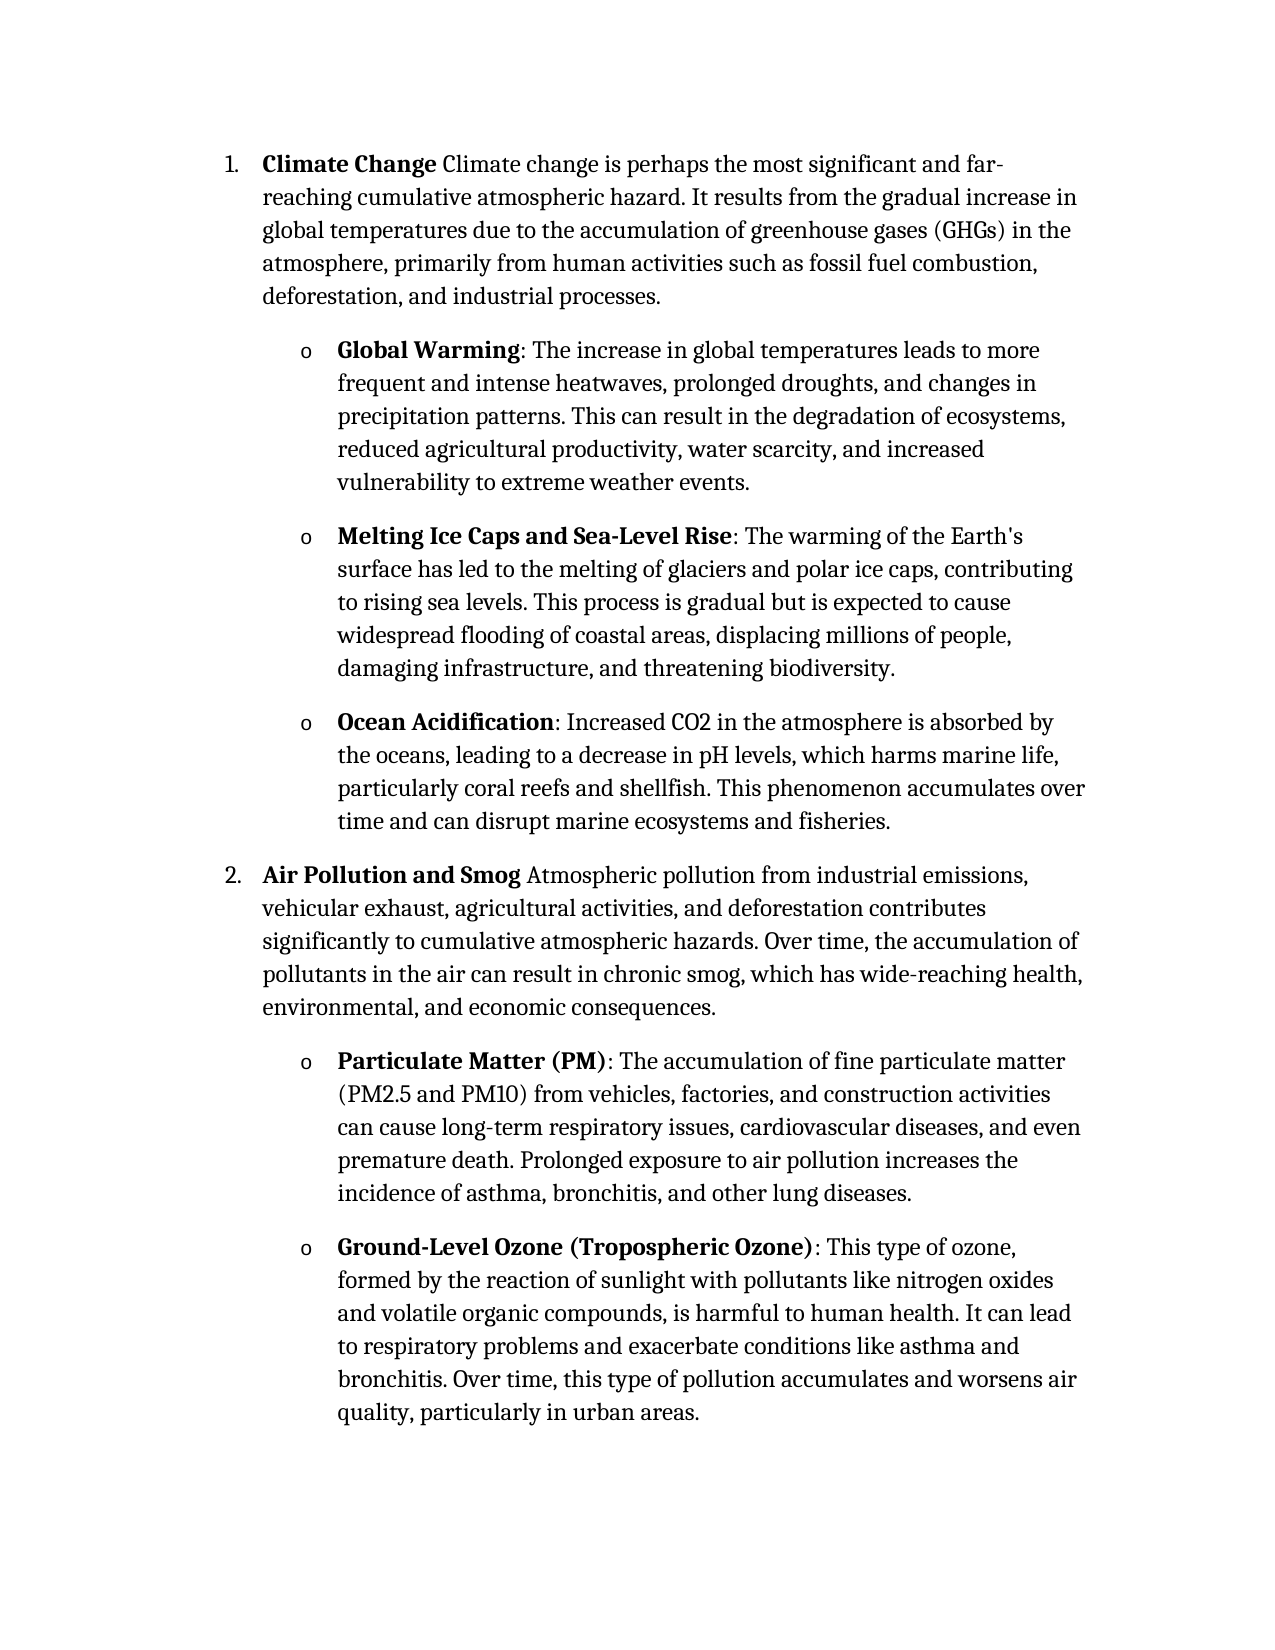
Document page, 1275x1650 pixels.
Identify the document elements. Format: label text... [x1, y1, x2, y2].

list Ocean Acidification: Increased CO2 in the atmosphere is absorbed by the oceans, leading to a decrease in pH levels, which harms marine life, particularly coral reefs and shellfish. This phenomenon accumulates over time and can disrupt marine ecosystems and fisheries. [300, 708, 1087, 836]
list Climate Change Climate change is perhaps the most significant and far-reaching cumulative atmospheric hazard. It results from the gradual increase in global temperatures due to the accumulation of greenhouse gases (GHGs) in the atmosphere, primarily from human activities such as fossil fuel combustion, deforestation, and industrial processes. [225, 150, 1087, 311]
list Global Warming: The increase in global temperatures leads to more frequent and intense heatwaves, prolonged droughts, and changes in precipitation patterns. This can result in the degradation of ecosystems, reduced agricultural productivity, water scarcity, and increased vulnerability to extreme weather events. [300, 336, 1087, 497]
list Melting Ice Caps and Sea-Level Rise: The warming of the Earth's surface has led to the melting of glaciers and polar ice caps, contributing to rising sea levels. This process is gradual but is expected to cause widespread flooding of coastal areas, displacing millions of people, damaging infrastructure, and threatening biodiversity. [300, 522, 1087, 683]
list Air Pollution and Smog Atmospheric pollution from industrial emissions, vehicular exhaust, agricultural activities, and deforestation contributes significantly to cumulative atmospheric hazards. Over time, the accumulation of pollutants in the air can result in chronic smog, which has wide-reaching health, environmental, and economic consequences. [225, 861, 1087, 1022]
